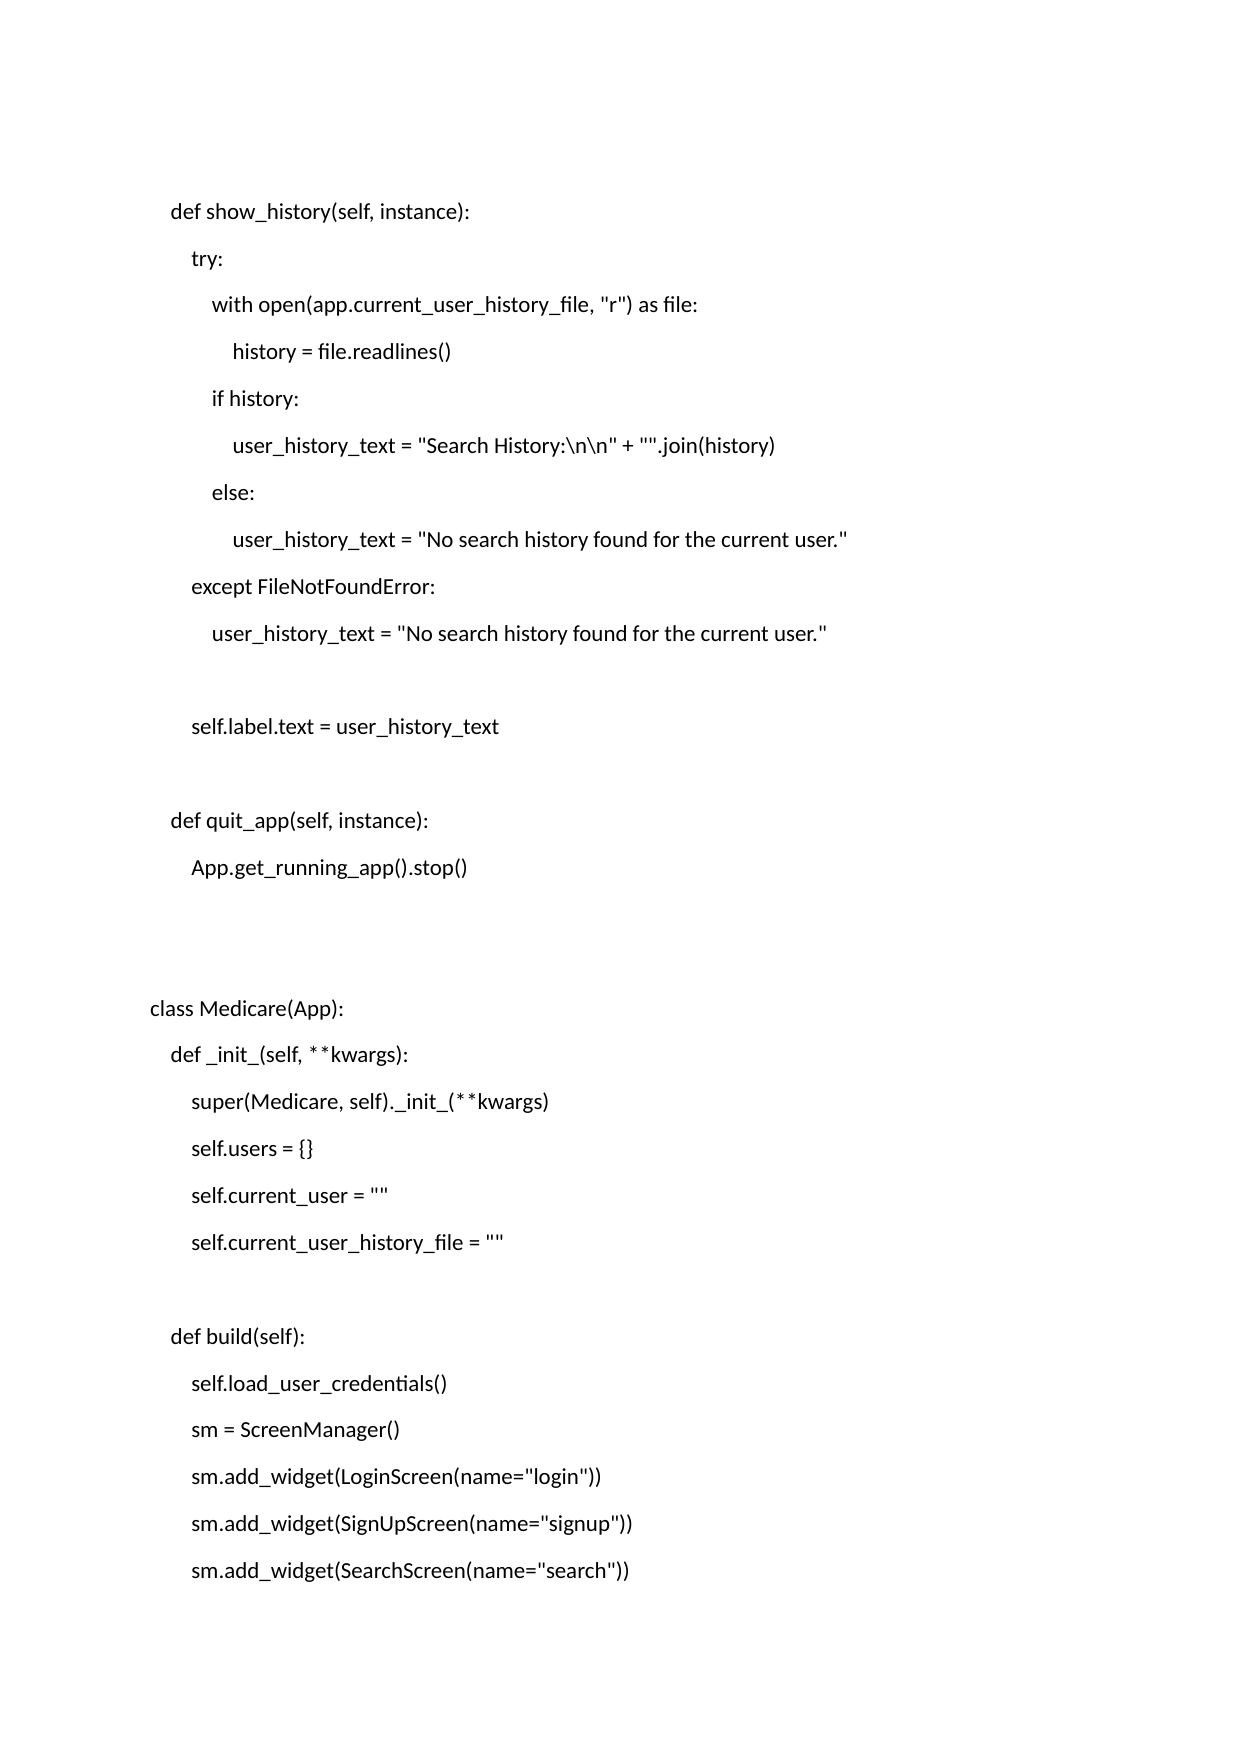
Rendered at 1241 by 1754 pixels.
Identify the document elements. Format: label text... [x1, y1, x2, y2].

text if history: [150, 384, 1090, 412]
text def show_history(self, instance): [150, 197, 1090, 225]
text class Medicare(App): [150, 994, 1090, 1022]
text sm.add_widget(SearchScreen(name="search")) [150, 1556, 1090, 1584]
text history = file.readlines() [150, 337, 1090, 366]
text super(Medicare, self)._init_(**kwargs) [150, 1087, 1090, 1116]
text user_history_text = "No search history found for the current user." [150, 525, 1090, 553]
text self.current_user = "" [150, 1181, 1090, 1209]
text def _init_(self, **kwargs): [150, 1041, 1090, 1069]
text sm.add_widget(LoginScreen(name="login")) [150, 1462, 1090, 1491]
text self.users = {} [150, 1134, 1090, 1162]
text self.load_user_credentials() [150, 1369, 1090, 1397]
text App.get_running_app().stop() [150, 853, 1090, 881]
text user_history_text = "Search History:\n\n" + "".join(history) [150, 431, 1090, 459]
text except FileNotFoundError: [150, 572, 1090, 600]
text def quit_app(self, instance): [150, 806, 1090, 834]
text self.label.text = user_history_text [150, 712, 1090, 741]
text user_history_text = "No search history found for the current user." [150, 619, 1090, 647]
text self.current_user_history_file = "" [150, 1228, 1090, 1256]
text with open(app.current_user_history_file, "r") as file: [150, 291, 1090, 319]
text def build(self): [150, 1322, 1090, 1350]
text sm.add_widget(SignUpScreen(name="signup")) [150, 1509, 1090, 1537]
text try: [150, 244, 1090, 272]
text sm = ScreenManager() [150, 1416, 1090, 1444]
text else: [150, 478, 1090, 506]
